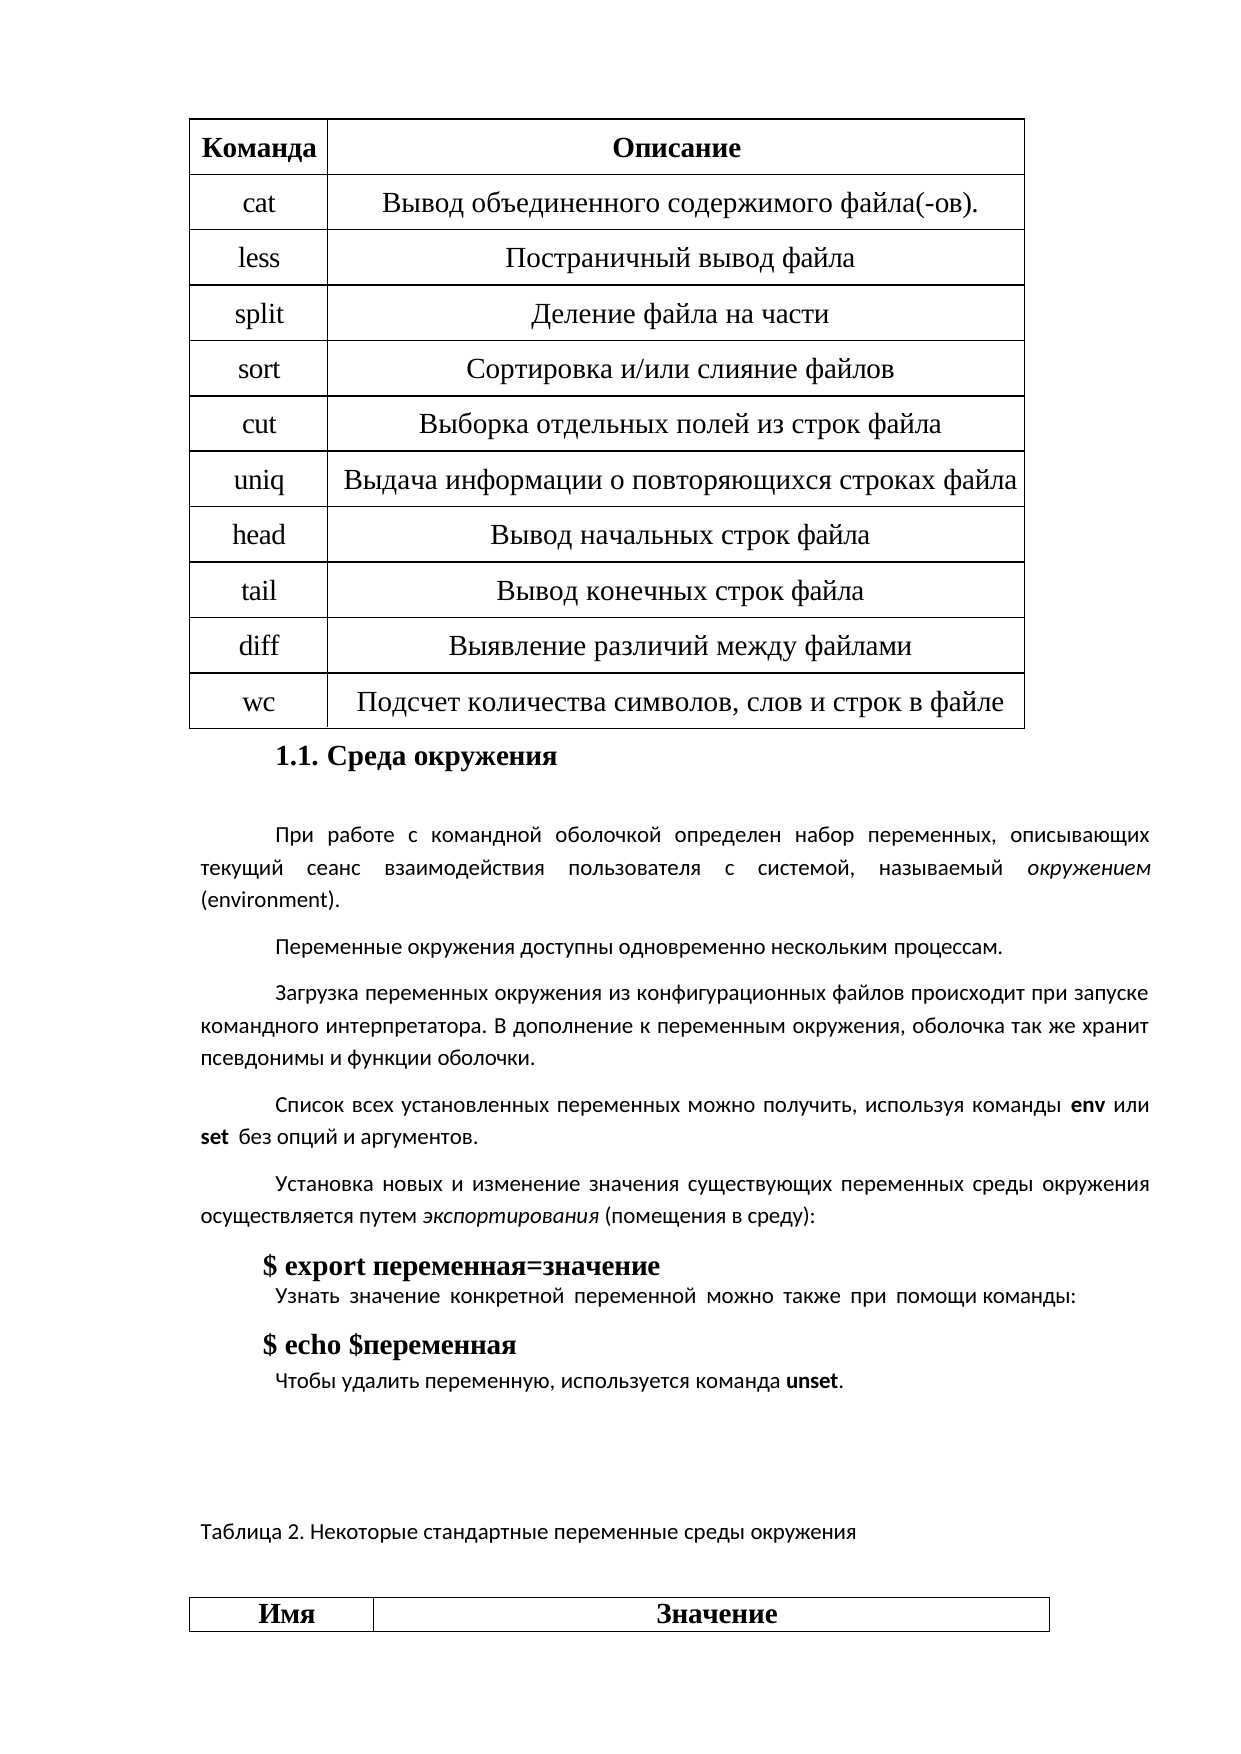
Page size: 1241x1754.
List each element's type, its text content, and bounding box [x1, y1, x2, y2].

table_cell split [190, 286, 327, 339]
table_cell tail [190, 563, 327, 617]
table_cell cut [190, 397, 327, 450]
table_cell wc [190, 674, 327, 727]
table_cell Выявление различий между файлами [328, 618, 1024, 672]
table_cell Вывод начальных строк файла [328, 507, 1024, 561]
table_cell head [190, 507, 327, 561]
table_cell Выдача информации о повторяющихся строках файла [328, 452, 1024, 506]
text Чтобы удалить переменную, используется команда unset. [275, 1361, 1162, 1395]
table_cell cat [190, 175, 327, 229]
table_cell Подсчет количества символов, слов и строк в файле [328, 674, 1024, 727]
table_cell sort [190, 341, 327, 395]
table_header Команда [190, 120, 327, 173]
table_header Имя [190, 1598, 373, 1631]
table_cell Выборка отдельных полей из строк файла [328, 397, 1024, 450]
table_cell less [190, 230, 327, 284]
text Узнать значение конкретной переменной можно также при помощи команды: [200, 1281, 1162, 1309]
text При работе с командной оболочкой определен набор переменных, описывающих текущий сеанс взаимодействия пользователя с системой, называемый окружением (environment). [200, 821, 1151, 913]
subtitle $ export переменная=значение [263, 1248, 1162, 1281]
text Список всех установленных переменных можно получить, используя команды env или set без опций и аргументов. [200, 1090, 1149, 1150]
table_cell uniq [190, 452, 327, 506]
text Переменные окружения доступны одновременно нескольким процессам. [200, 932, 1150, 960]
table_header Значение [374, 1598, 1049, 1631]
table_cell Вывод конечных строк файла [328, 563, 1024, 617]
table_header Описание [328, 120, 1024, 173]
table_cell Постраничный вывод файла [328, 230, 1024, 284]
subtitle $ echo $переменная [263, 1328, 1162, 1361]
text Установка новых и изменение значения существующих переменных среды окружения осуществляется путем экспортирования (помещения в среду): [200, 1169, 1151, 1229]
table_cell diff [190, 618, 327, 672]
table_cell Вывод объединенного содержимого файла(-ов). [328, 175, 1024, 229]
table_cell Деление файла на части [328, 286, 1024, 339]
text Загрузка переменных окружения из конфигурационных файлов происходит при запуске командного интерпретатора. В дополнение к переменным окружения, оболочка так же хранит псевдонимы и функции оболочки. [200, 978, 1150, 1071]
subtitle Среда окружения [275, 738, 1162, 772]
text Таблица 2. Некоторые стандартные переменные среды окружения [200, 1517, 1162, 1546]
table_cell Сортировка и/или слияние файлов [328, 341, 1024, 395]
